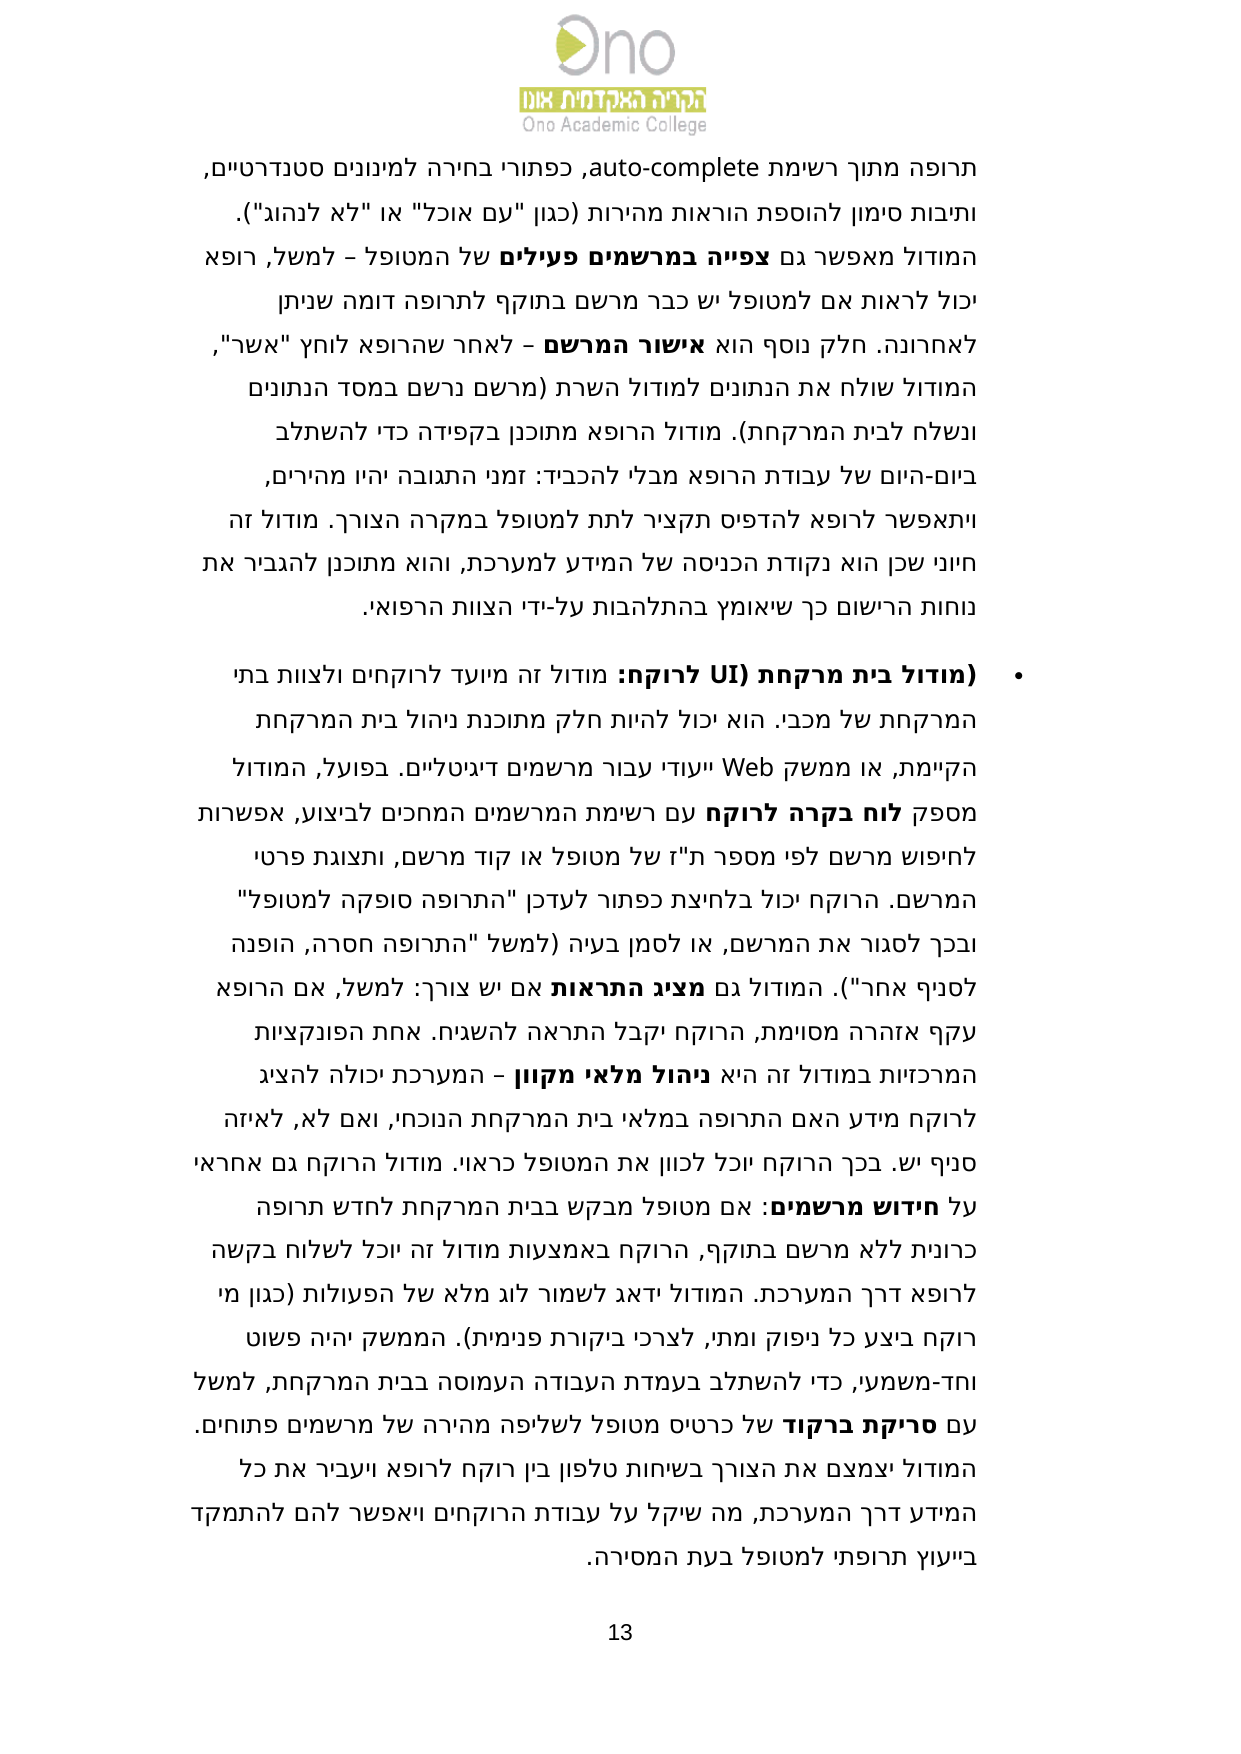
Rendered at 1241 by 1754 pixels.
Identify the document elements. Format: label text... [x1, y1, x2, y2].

list (מודול בית מרקחת (UI לרוקח: מודול זה מיועד לרוקחים ולצוות בתי המרקחת של מכבי. הוא יכול להיות חלק מתוכנת ניהול בית המרקחת הקיימת, או ממשק Web ייעודי עבור מרשמים דיגיטליים. בפועל, המודול מספק לוח בקרה לרוקח עם רשימת המרשמים המחכים לביצוע, אפשרות לחיפוש מרשם לפי מספר ת"ז של מטופל או קוד מרשם, ותצוגת פרטי המרשם. הרוקח יכול בלחיצת כפתור לעדכן "התרופה סופקה למטופל" ובכך לסגור את המרשם, או לסמן בעיה (למשל "התרופה חסרה, הופנה לסניף אחר"). המודול גם מציג התראות אם יש צורך: למשל, אם הרופא עקף אזהרה מסוימת, הרוקח יקבל התראה להשגיח. אחת הפונקציות המרכזיות במודול זה היא ניהול מלאי מקוון – המערכת יכולה להציג לרוקח מידע האם התרופה במלאי בית המרקחת הנוכחי, ואם לא, לאיזה סניף יש. בכך הרוקח יוכל לכוון את המטופל כראוי. מודול הרוקח גם אחראי על חידוש מרשמים: אם מטופל מבקש בבית המרקחת לחדש תרופה כרונית ללא מרשם בתוקף, הרוקח באמצעות מודול זה יוכל לשלוח בקשה לרופא דרך המערכת. המודול ידאג לשמור לוג מלא של הפעולות (כגון מי רוקח ביצע כל ניפוק ומתי, לצרכי ביקורת פנימית). הממשק יהיה פשוט וחד-משמעי, כדי להשתלב בעמדת העבודה העמוסה בבית המרקחת, למשל עם סריקת ברקוד של כרטיס מטופל לשליפה מהירה של מרשמים פתוחים. המודול יצמצם את הצורך בשיחות טלפון בין רוקח לרופא ויעביר את כל המידע דרך המערכת, מה שיקל על עבודת הרוקחים ויאפשר להם להתמקד בייעוץ תרופתי למטופל בעת המסירה. [187, 657, 1015, 1571]
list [187, 150, 1015, 622]
picture [509, 8, 706, 139]
